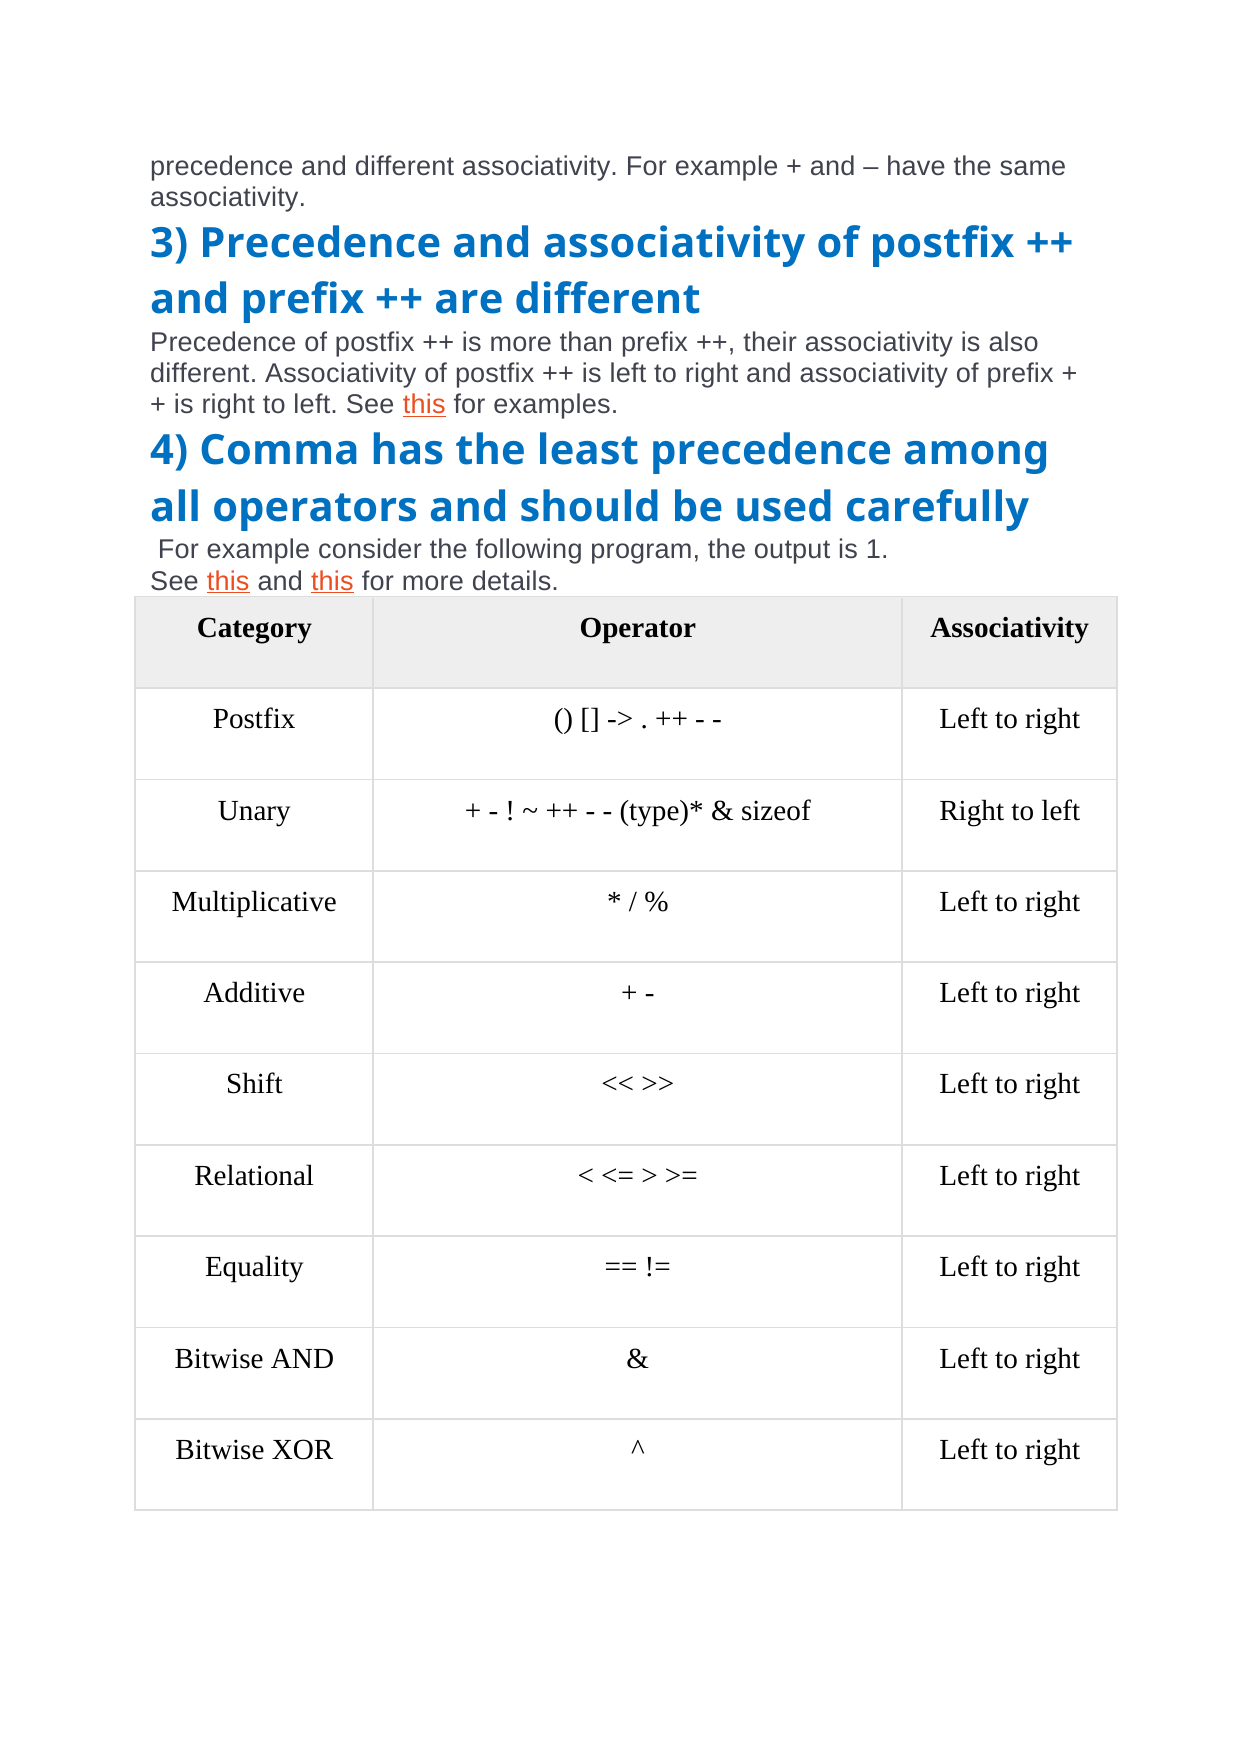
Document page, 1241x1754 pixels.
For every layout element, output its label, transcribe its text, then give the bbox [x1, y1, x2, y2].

table_cell Left to right [903, 1328, 1116, 1418]
table_cell Left to right [903, 1420, 1116, 1509]
table_cell Postfix [136, 689, 372, 778]
table_cell Left to right [903, 1054, 1116, 1144]
table_header Associativity [903, 597, 1116, 687]
table_cell << >> [374, 1054, 901, 1144]
table_cell Bitwise XOR [136, 1420, 372, 1509]
table_cell + - ! ~ ++ - - (type)* & sizeof [374, 780, 901, 870]
table_header Operator [374, 597, 902, 687]
table_cell Additive [136, 963, 372, 1053]
table_cell () [] -> . ++ - - [374, 689, 901, 778]
text 4) Comma has the least precedence among all operators and should be used carefully [150, 420, 1090, 533]
table_cell Left to right [903, 872, 1116, 961]
table_cell * / % [374, 872, 901, 961]
table_cell Right to left [903, 780, 1116, 870]
table_cell == != [374, 1237, 901, 1327]
table_cell Multiplicative [136, 872, 372, 961]
table_cell Left to right [903, 1146, 1116, 1235]
table_cell Bitwise AND [136, 1328, 372, 1418]
table_cell Left to right [903, 1237, 1116, 1327]
text For example consider the following program, the output is 1. See this and this for more details. [150, 533, 1090, 596]
table_cell Left to right [903, 963, 1116, 1053]
table_cell ^ [374, 1420, 901, 1509]
table_header Category [136, 597, 373, 687]
table_cell & [374, 1328, 901, 1418]
table_cell Unary [136, 780, 372, 870]
table_cell Relational [136, 1146, 372, 1235]
table_cell Left to right [903, 689, 1116, 778]
table_cell + - [374, 963, 901, 1053]
table_cell Shift [136, 1054, 372, 1144]
text 3) Precedence and associativity of postfix ++ and prefix ++ are different Precedence of postfix ++ is more than prefix ++, their associativity is also different. Associativity of postfix ++ is left to right and associativity of prefix ++ is right to left. See this for examples. [150, 212, 1090, 420]
table_cell < <= > >= [374, 1146, 901, 1235]
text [150, 150, 1090, 212]
table_cell Equality [136, 1237, 372, 1327]
